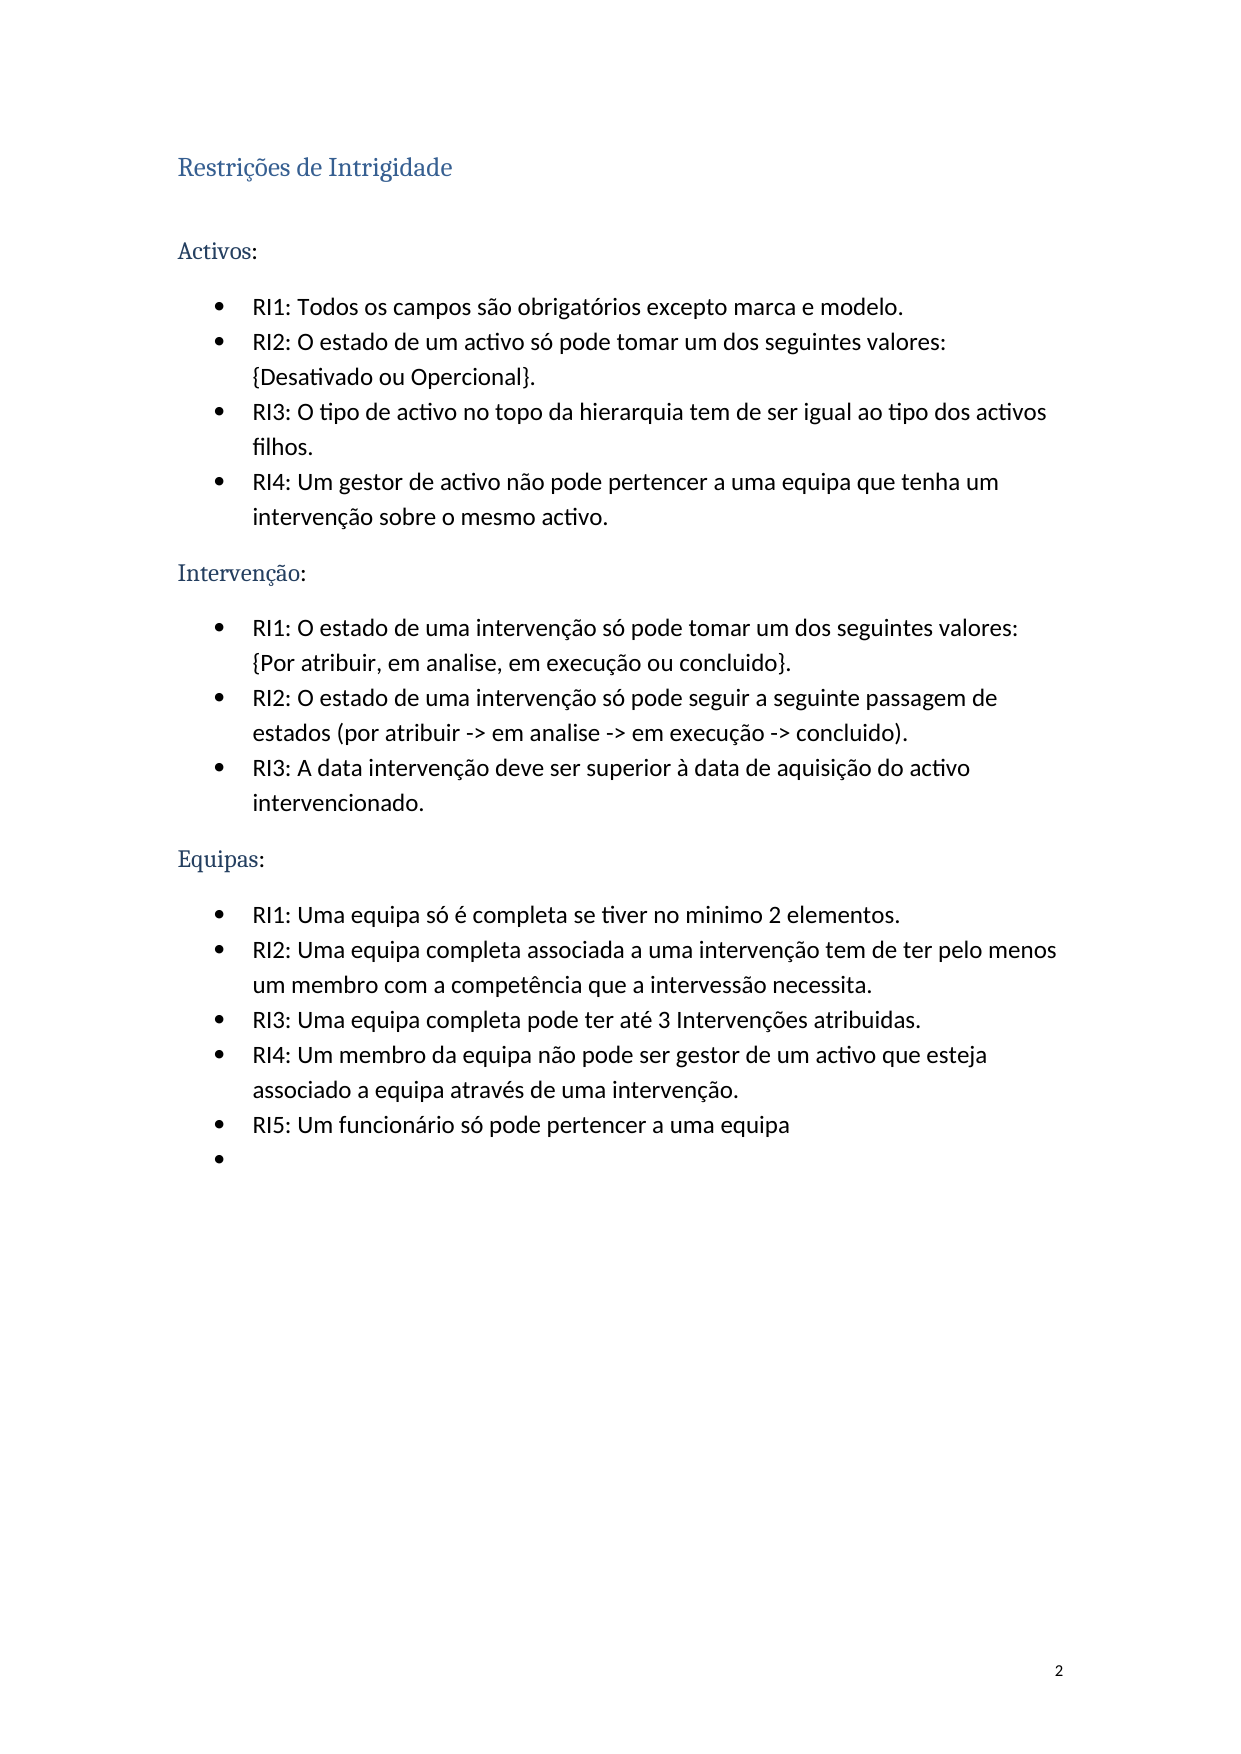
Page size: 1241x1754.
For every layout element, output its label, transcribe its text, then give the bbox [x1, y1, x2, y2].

subtitle Restrições de Intrigidade [177, 152, 1063, 183]
list RI3: A data intervenção deve ser superior à data de aquisição do activo intervencionado. [215, 752, 1063, 818]
list RI1: Uma equipa só é completa se tiver no minimo 2 elementos. [215, 899, 1063, 930]
list RI1: O estado de uma intervenção só pode tomar um dos seguintes valores: {Por atribuir, em analise, em execução ou concluido}. [215, 612, 1063, 678]
list RI2: Uma equipa completa associada a uma intervenção tem de ter pelo menos um membro com a competência que a intervessão necessita. [215, 934, 1063, 1000]
list RI2: O estado de uma intervenção só pode seguir a seguinte passagem de estados (por atribuir -> em analise -> em execução -> concluido). [215, 682, 1063, 748]
list RI1: Todos os campos são obrigatórios excepto marca e modelo. [215, 291, 1063, 321]
list RI4: Um gestor de activo não pode pertencer a uma equipa que tenha um intervenção sobre o mesmo activo. [215, 466, 1063, 531]
list RI3: Uma equipa completa pode ter até 3 Intervenções atribuidas. [215, 1004, 1063, 1035]
text Activos: [177, 235, 1063, 266]
list RI2: O estado de um activo só pode tomar um dos seguintes valores: {Desativado ou Opercional}. [215, 326, 1063, 391]
list RI3: O tipo de activo no topo da hierarquia tem de ser igual ao tipo dos activos filhos. [215, 396, 1063, 461]
list RI4: Um membro da equipa não pode ser gestor de um activo que esteja associado a equipa através de uma intervenção. [215, 1039, 1063, 1105]
text Intervenção: [177, 557, 1063, 587]
list RI5: Um funcionário só pode pertencer a uma equipa [215, 1109, 1063, 1140]
text Equipas: [177, 843, 1063, 874]
